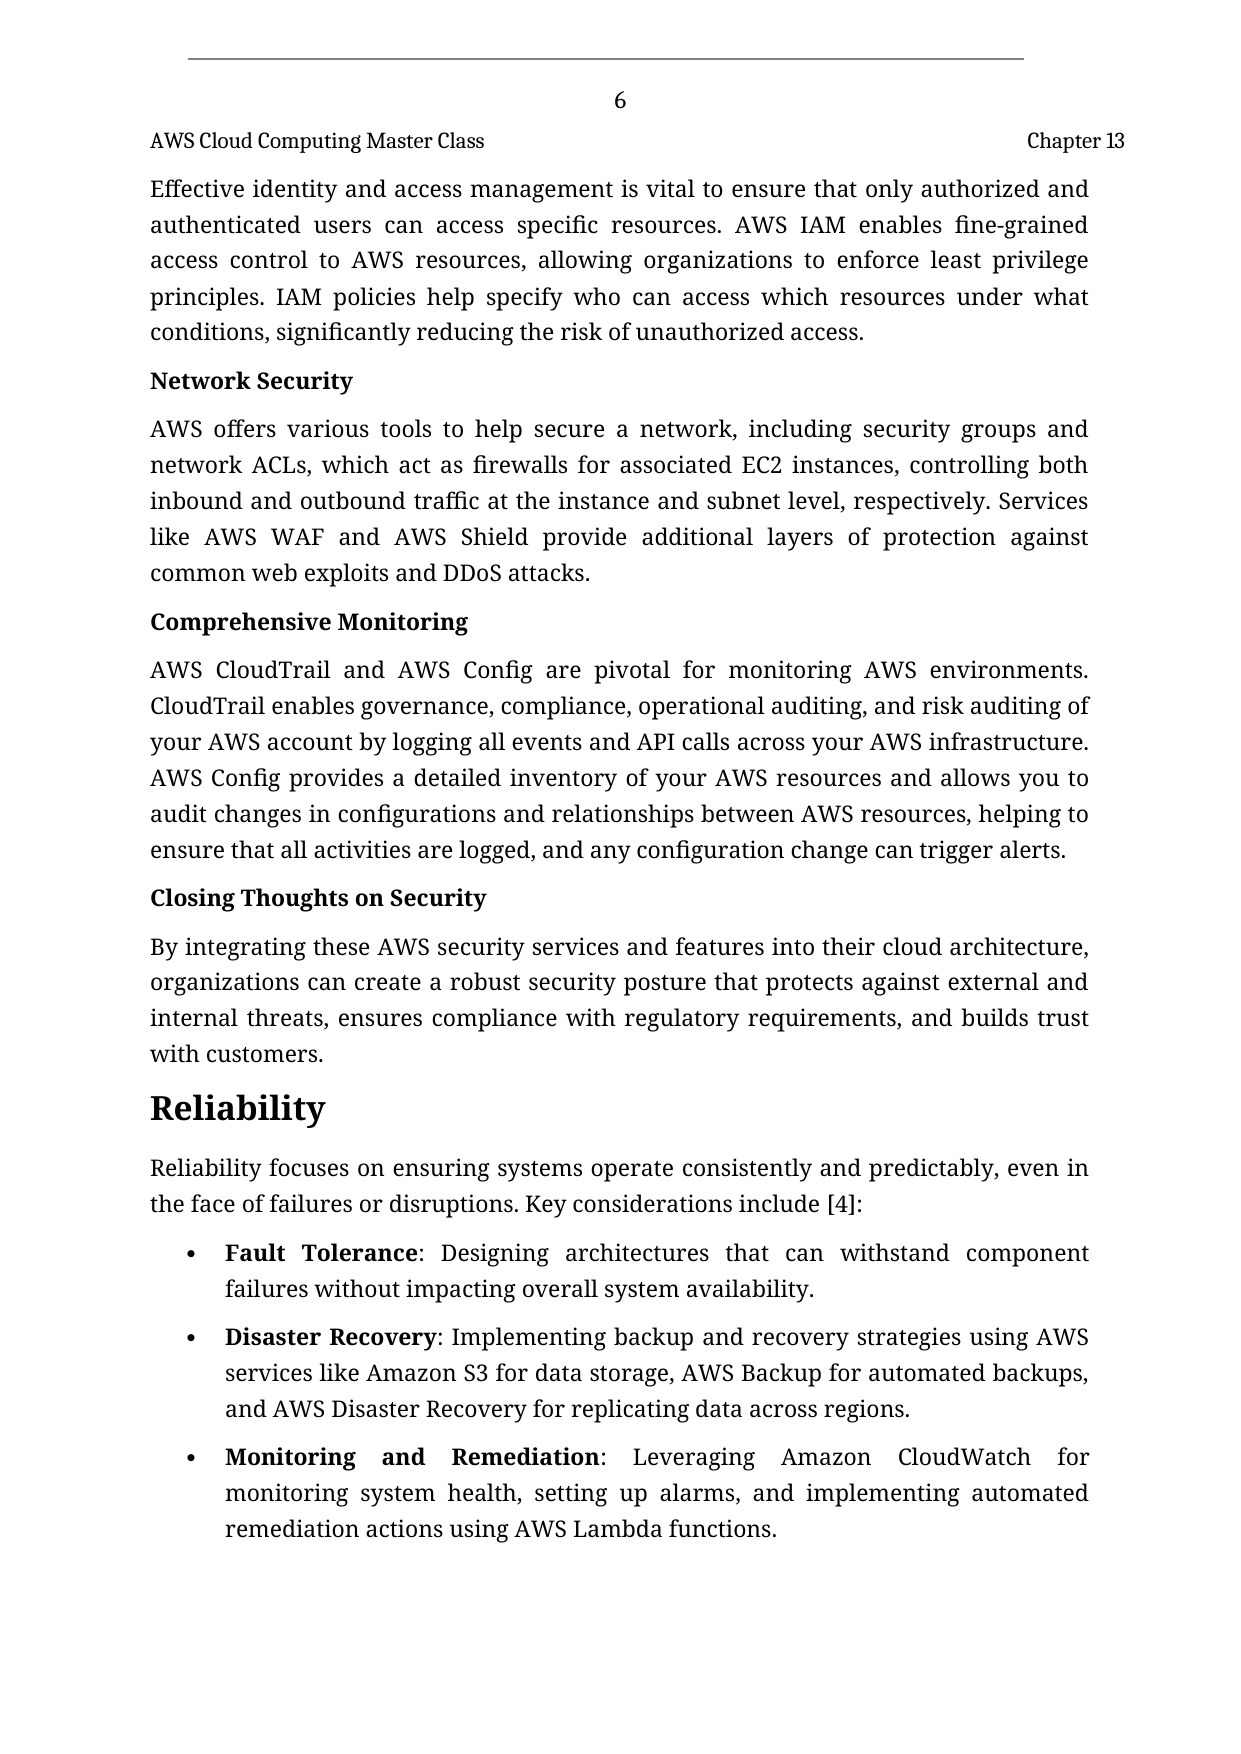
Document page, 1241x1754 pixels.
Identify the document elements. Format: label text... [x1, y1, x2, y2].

text Effective identity and access management is vital to ensure that only authorized and authenticated users can access specific resources. AWS IAM enables fine-grained access control to AWS resources, allowing organizations to enforce least privilege principles. IAM policies help specify who can access which resources under what conditions, significantly reducing the risk of unauthorized access. [150, 173, 1090, 348]
text AWS offers various tools to help secure a network, including security groups and network ACLs, which act as firewalls for associated EC2 instances, controlling both inbound and outbound traffic at the instance and subnet level, respectively. Services like AWS WAF and AWS Shield provide additional layers of protection against common web exploits and DDoS attacks. [150, 413, 1090, 588]
subtitle Reliability [150, 1084, 1090, 1130]
text By integrating these AWS security services and features into their cloud architecture, organizations can create a robust security posture that protects against external and internal threats, ensures compliance with regulatory requirements, and builds trust with customers. [150, 930, 1090, 1069]
text Closing Thoughts on Security [150, 882, 1090, 913]
text AWS CloudTrail and AWS Config are pivotal for monitoring AWS environments. CloudTrail enables governance, compliance, operational auditing, and risk auditing of your AWS account by logging all events and API calls across your AWS infrastructure. AWS Config provides a detailed inventory of your AWS resources and allows you to audit changes in configurations and relationships between AWS resources, helping to ensure that all activities are logged, and any configuration change can trigger alerts. [150, 654, 1090, 865]
list Disaster Recovery: Implementing backup and recovery strategies using AWS services like Amazon S3 for data storage, AWS Backup for automated backups, and AWS Disaster Recovery for replicating data across regions. [187, 1321, 1090, 1424]
list Fault Tolerance: Designing architectures that can withstand component failures without impacting overall system availability. [187, 1237, 1090, 1304]
list Monitoring and Remediation: Leveraging Amazon CloudWatch for monitoring system health, setting up alarms, and implementing automated remediation actions using AWS Lambda functions. [187, 1441, 1090, 1544]
text Network Security [150, 365, 1090, 396]
text Comprehensive Monitoring [150, 605, 1090, 637]
text Reliability focuses on ensuring systems operate consistently and predictably, even in the face of failures or disruptions. Key considerations include : [150, 1152, 1090, 1219]
